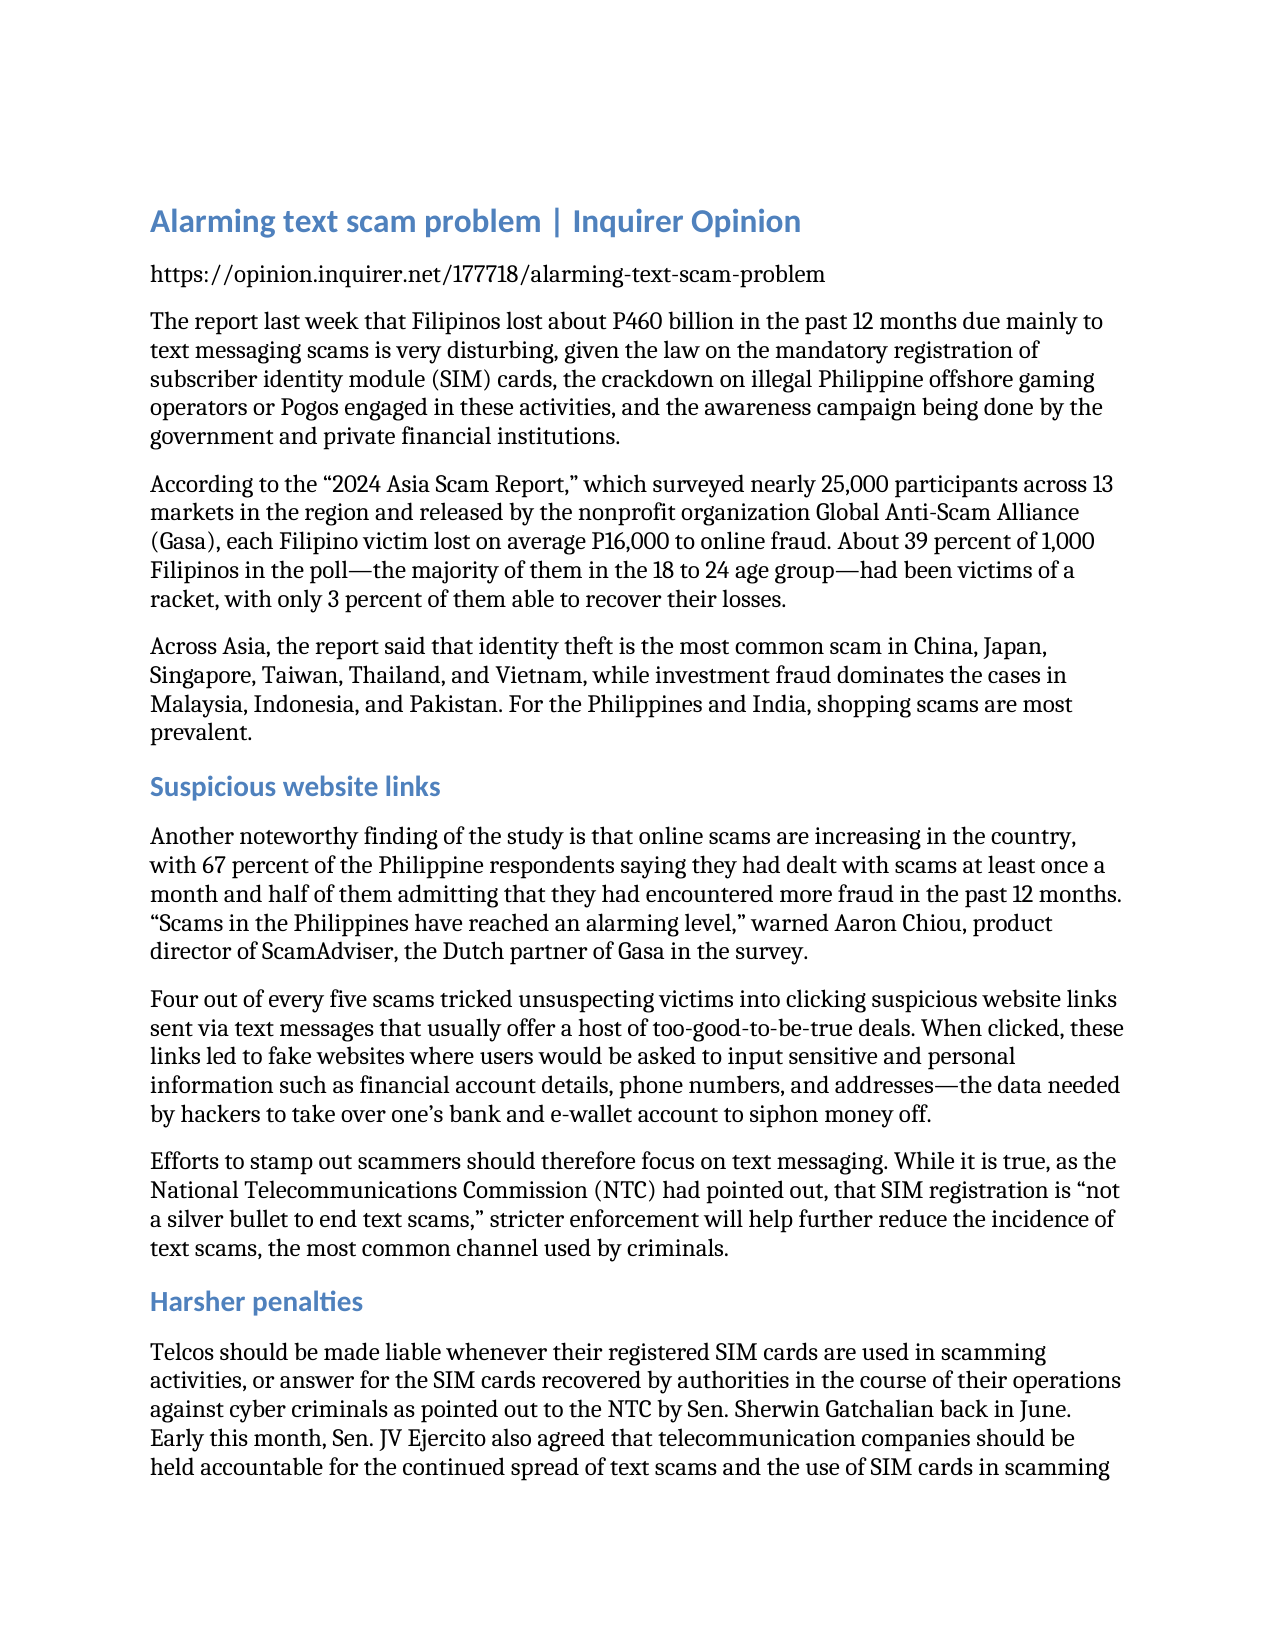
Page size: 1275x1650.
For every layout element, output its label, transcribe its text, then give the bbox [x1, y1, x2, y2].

text The report last week that Filipinos lost about P460 billion in the past 12 months due mainly to text messaging scams is very disturbing, given the law on the mandatory registration of subscriber identity module (SIM) cards, the crackdown on illegal Philippine offshore gaming operators or Pogos engaged in these activities, and the awareness campaign being done by the government and private financial institutions. [150, 307, 1125, 451]
text According to the “2024 Asia Scam Report,” which surveyed nearly 25,000 participants across 13 markets in the region and released by the nonprofit organization Global Anti-Scam Alliance (Gasa), each Filipino victim lost on average P16,000 to online fraud. About 39 percent of 1,000 Filipinos in the poll—the majority of them in the 18 to 24 age group—had been victims of a racket, with only 3 percent of them able to recover their losses. [150, 469, 1125, 613]
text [150, 1337, 1125, 1481]
text https://opinion.inquirer.net/177718/alarming-text-scam-problem [150, 259, 1125, 288]
text Four out of every five scams tricked unsuspecting victims into clicking suspicious website links sent via text messages that usually offer a host of too-good-to-be-true deals. When clicked, these links led to fake websites where users would be asked to input sensitive and personal information such as financial account details, phone numbers, and addresses—the data needed by hackers to take over one’s bank and e-wallet account to siphon money off. [150, 985, 1125, 1128]
text Efforts to stamp out scammers should therefore focus on text messaging. While it is true, as the National Telecommunications Commission (NTC) had pointed out, that SIM registration is “not a silver bullet to end text scams,” stricter enforcement will help further reduce the incidence of text scams, the most common channel used by criminals. [150, 1147, 1125, 1262]
subtitle Suspicious website links [150, 768, 1125, 803]
text Another noteworthy finding of the study is that online scams are increasing in the country, with 67 percent of the Philippine respondents saying they had dealt with scams at least once a month and half of them admitting that they had encountered more fraud in the past 12 months. “Scams in the Philippines have reached an alarming level,” warned Aaron Chiou, product director of ScamAdviser, the Dutch partner of Gasa in the survey. [150, 822, 1125, 966]
text Across Asia, the report said that identity theft is the most common scam in China, Japan, Singapore, Taiwan, Thailand, and Vietnam, while investment fraud dominates the cases in Malaysia, Indonesia, and Pakistan. For the Philippines and India, shopping scams are most prevalent. [150, 632, 1125, 747]
subtitle Alarming text scam problem | Inquirer Opinion [150, 200, 1125, 241]
subtitle Harsher penalties [150, 1283, 1125, 1319]
